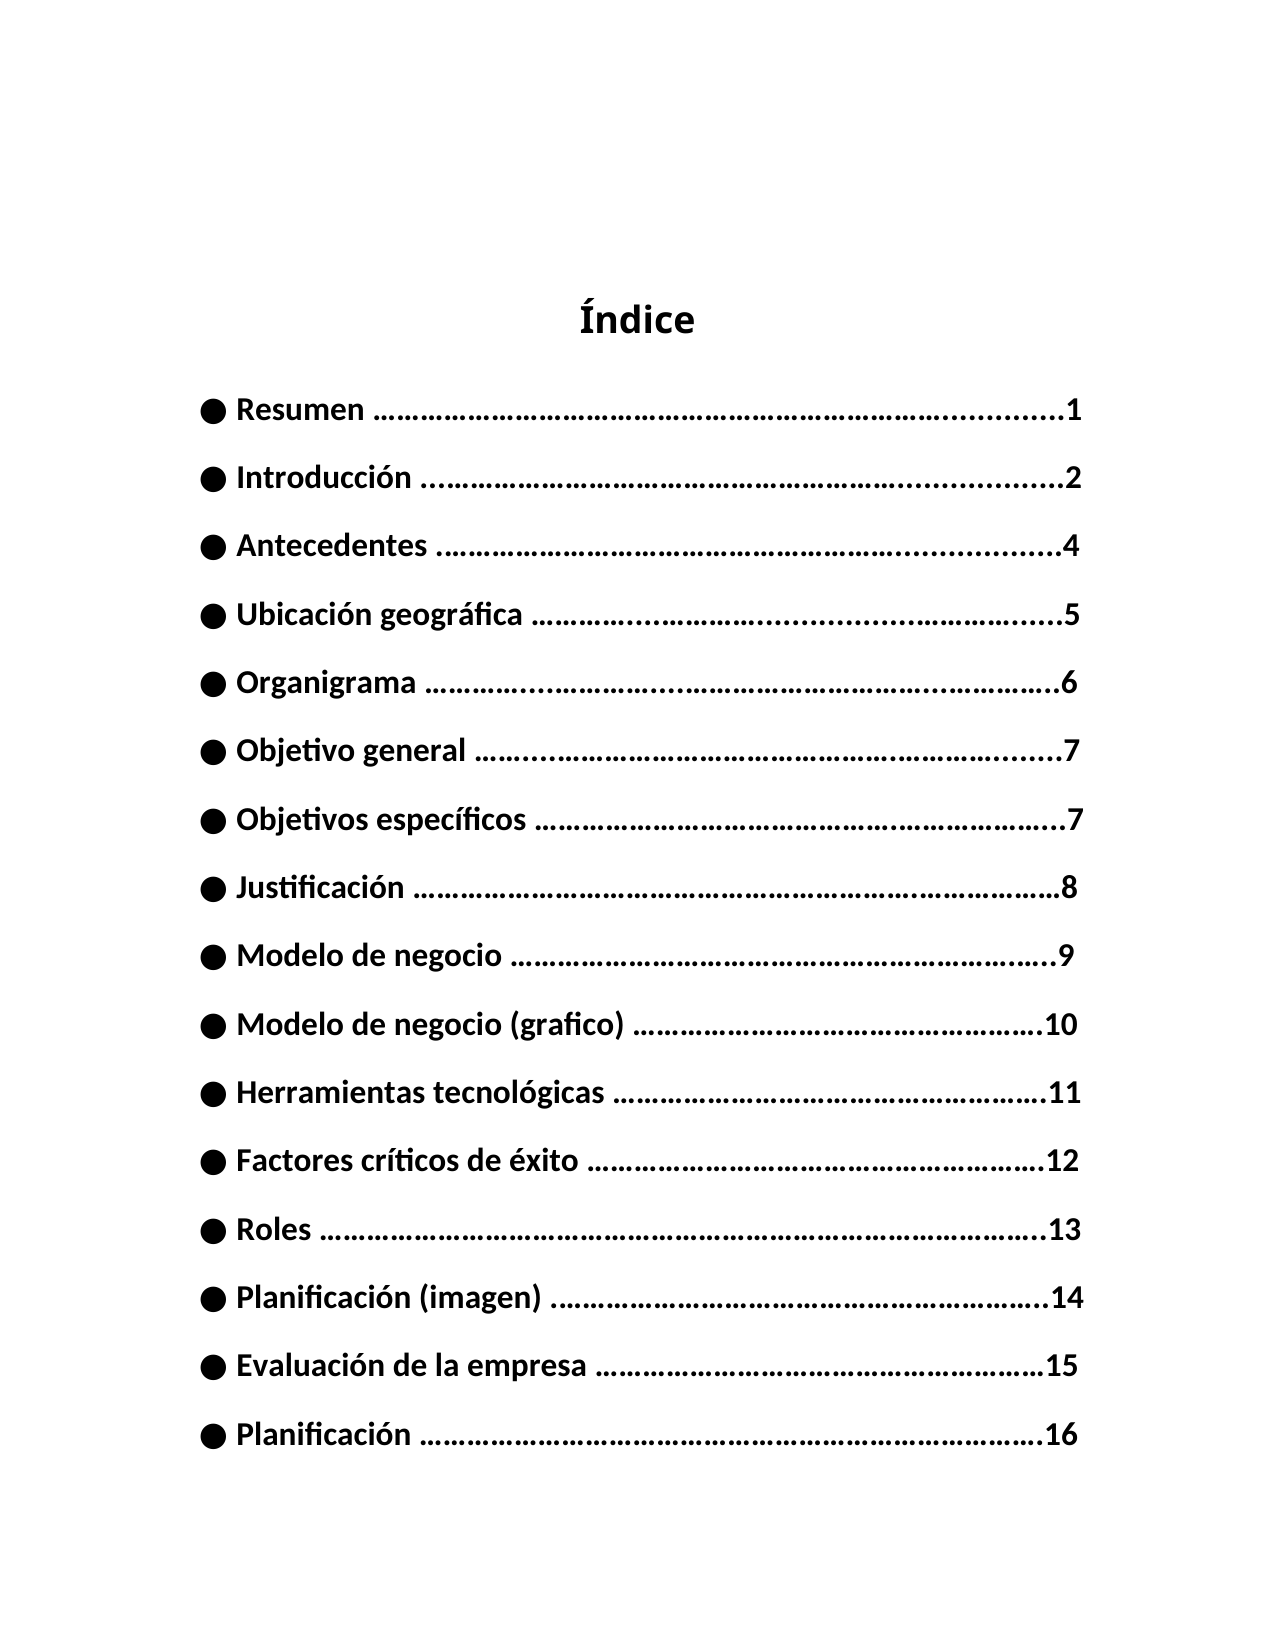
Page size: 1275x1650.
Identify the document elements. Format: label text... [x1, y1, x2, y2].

list Objetivos específicos ……………………………………….………………...7 [199, 781, 1098, 849]
list Justificación ……………………………………………………….………………8 [199, 849, 1098, 917]
list Introducción ...…………………………………………………...................2 [199, 439, 1098, 507]
text Índice [177, 293, 1098, 344]
list Organigrama …………....…………....…………………………...…………..6 [199, 644, 1098, 712]
list Factores críticos de éxito ………………………………………………….12 [199, 1122, 1098, 1191]
list Herramientas tecnológicas ……………………………………………….11 [199, 1054, 1098, 1122]
list Ubicación geográfica …………....…………..................…………......5 [199, 576, 1098, 644]
list Antecedentes .…………………………………………………...................4 [199, 507, 1098, 576]
list Resumen ………………………………………………………………..............1 [199, 371, 1098, 439]
list Roles ………………………………………………………………………………..13 [199, 1191, 1098, 1259]
list Planificación (imagen) .……………………………………………………..14 [199, 1259, 1098, 1327]
list Objetivo general ……....…………………………………….…………........7 [199, 712, 1098, 781]
list Modelo de negocio ……………………………………………………….…..9 [199, 917, 1098, 986]
list Evaluación de la empresa …………………………………………………15 [199, 1327, 1098, 1396]
list Modelo de negocio (grafico) …………………………………………….10 [199, 986, 1098, 1054]
list Planificación …………………………………………………………………….16 [199, 1396, 1098, 1464]
